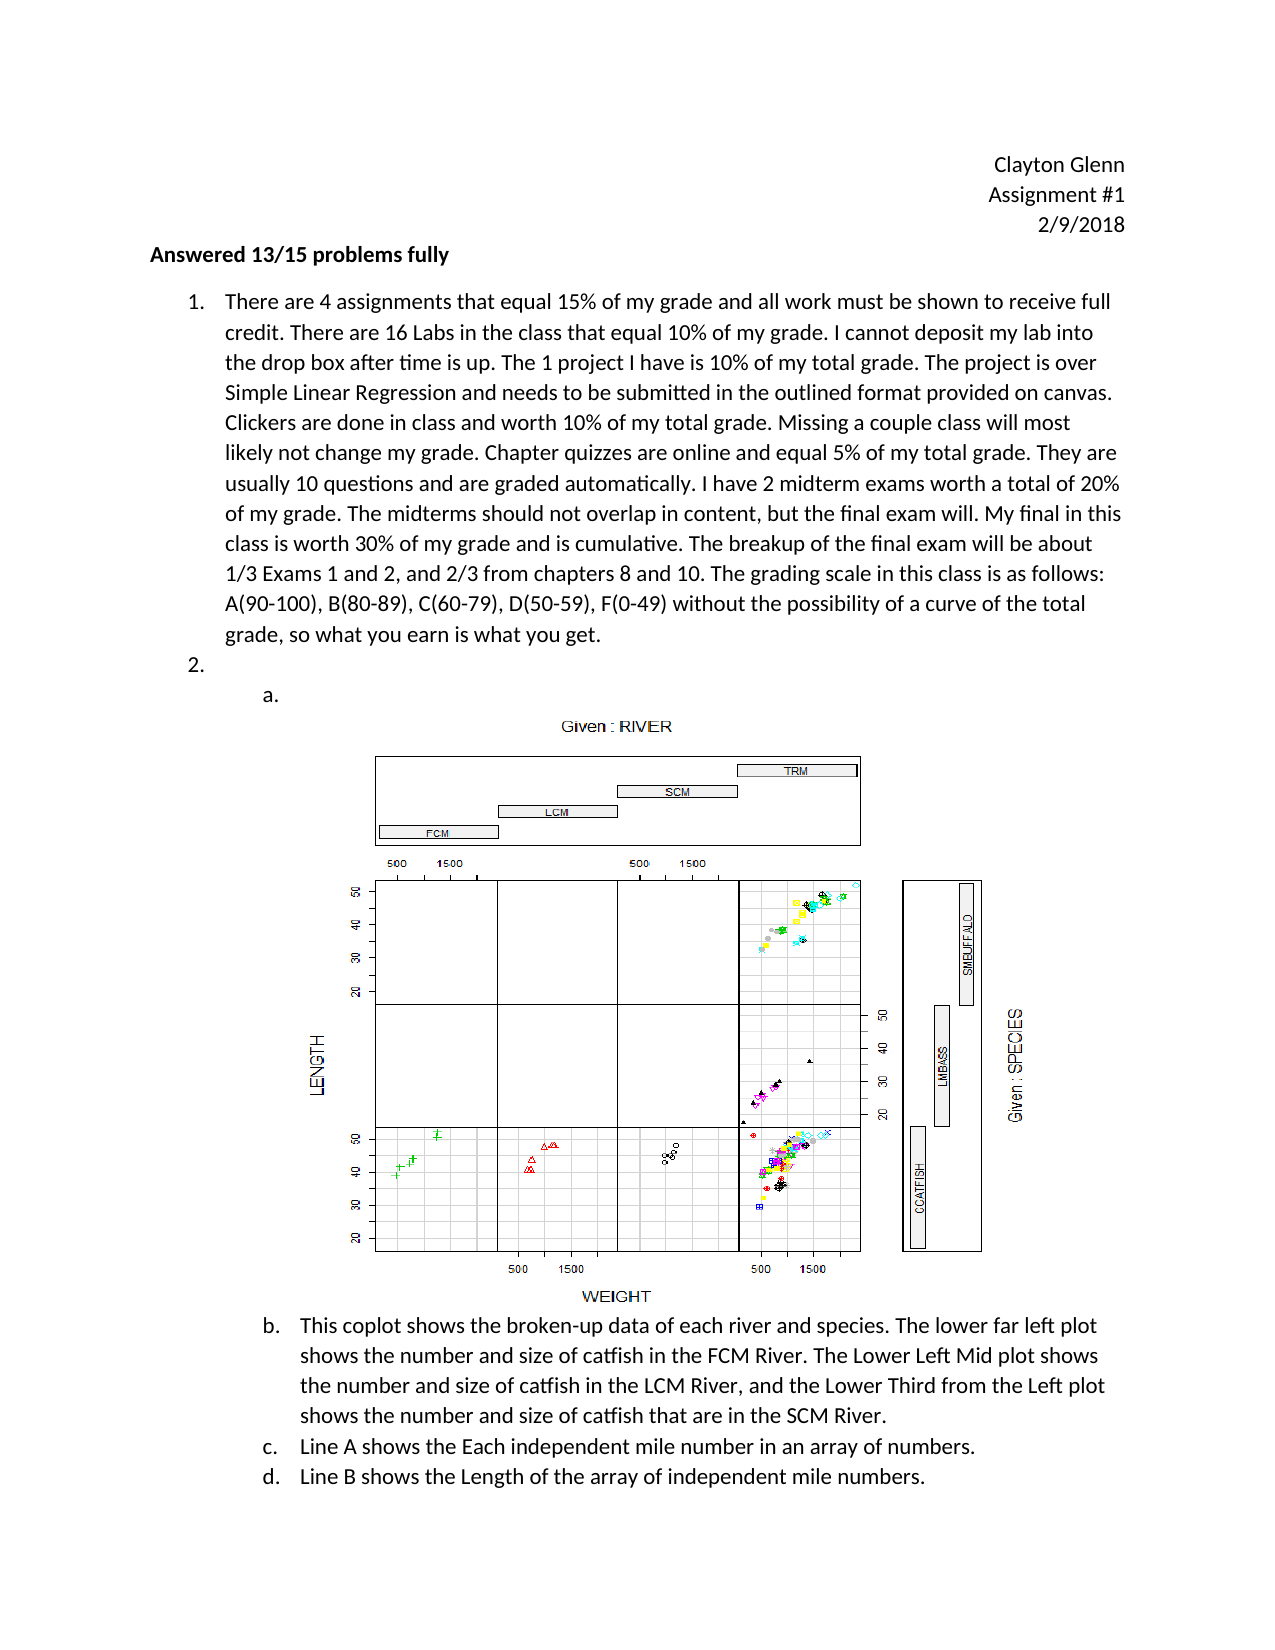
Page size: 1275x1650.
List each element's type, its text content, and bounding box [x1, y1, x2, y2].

list Line A shows the Each independent mile number in an array of numbers. [262, 1432, 1125, 1460]
text 2/9/2018 [150, 210, 1125, 238]
picture [305, 710, 1038, 1309]
text Clayton Glenn [150, 150, 1125, 178]
list Line B shows the Length of the array of independent mile numbers. [262, 1462, 1125, 1490]
list There are 4 assignments that equal 15% of my grade and all work must be shown to receive full credit. There are 16 Labs in the class that equal 10% of my grade. I cannot deposit my lab into the drop box after time is up. The 1 project I have is 10% of my total grade. The project is over Simple Linear Regression and needs to be submitted in the outlined format provided on canvas. Clickers are done in class and worth 10% of my total grade. Missing a couple class will most likely not change my grade. Chapter quizzes are online and equal 5% of my total grade. They are usually 10 questions and are graded automatically. I have 2 midterm exams worth a total of 20% of my grade. The midterms should not overlap in content, but the final exam will. My final in this class is worth 30% of my grade and is cumulative. The breakup of the final exam will be about 1/3 Exams 1 and 2, and 2/3 from chapters 8 and 10. The grading scale in this class is as follows: A(90-100), B(80-89), C(60-79), D(50-59), F(0-49) without the possibility of a curve of the total grade, so what you earn is what you get. [187, 287, 1125, 648]
list This coplot shows the broken-up data of each river and species. The lower far left plot shows the number and size of catfish in the FCM River. The Lower Left Mid plot shows the number and size of catfish in the LCM River, and the Lower Third from the Left plot shows the number and size of catfish that are in the SCM River. [262, 1311, 1125, 1430]
text Answered 13/15 problems fully [150, 241, 1125, 269]
text Assignment #1 [150, 180, 1125, 208]
